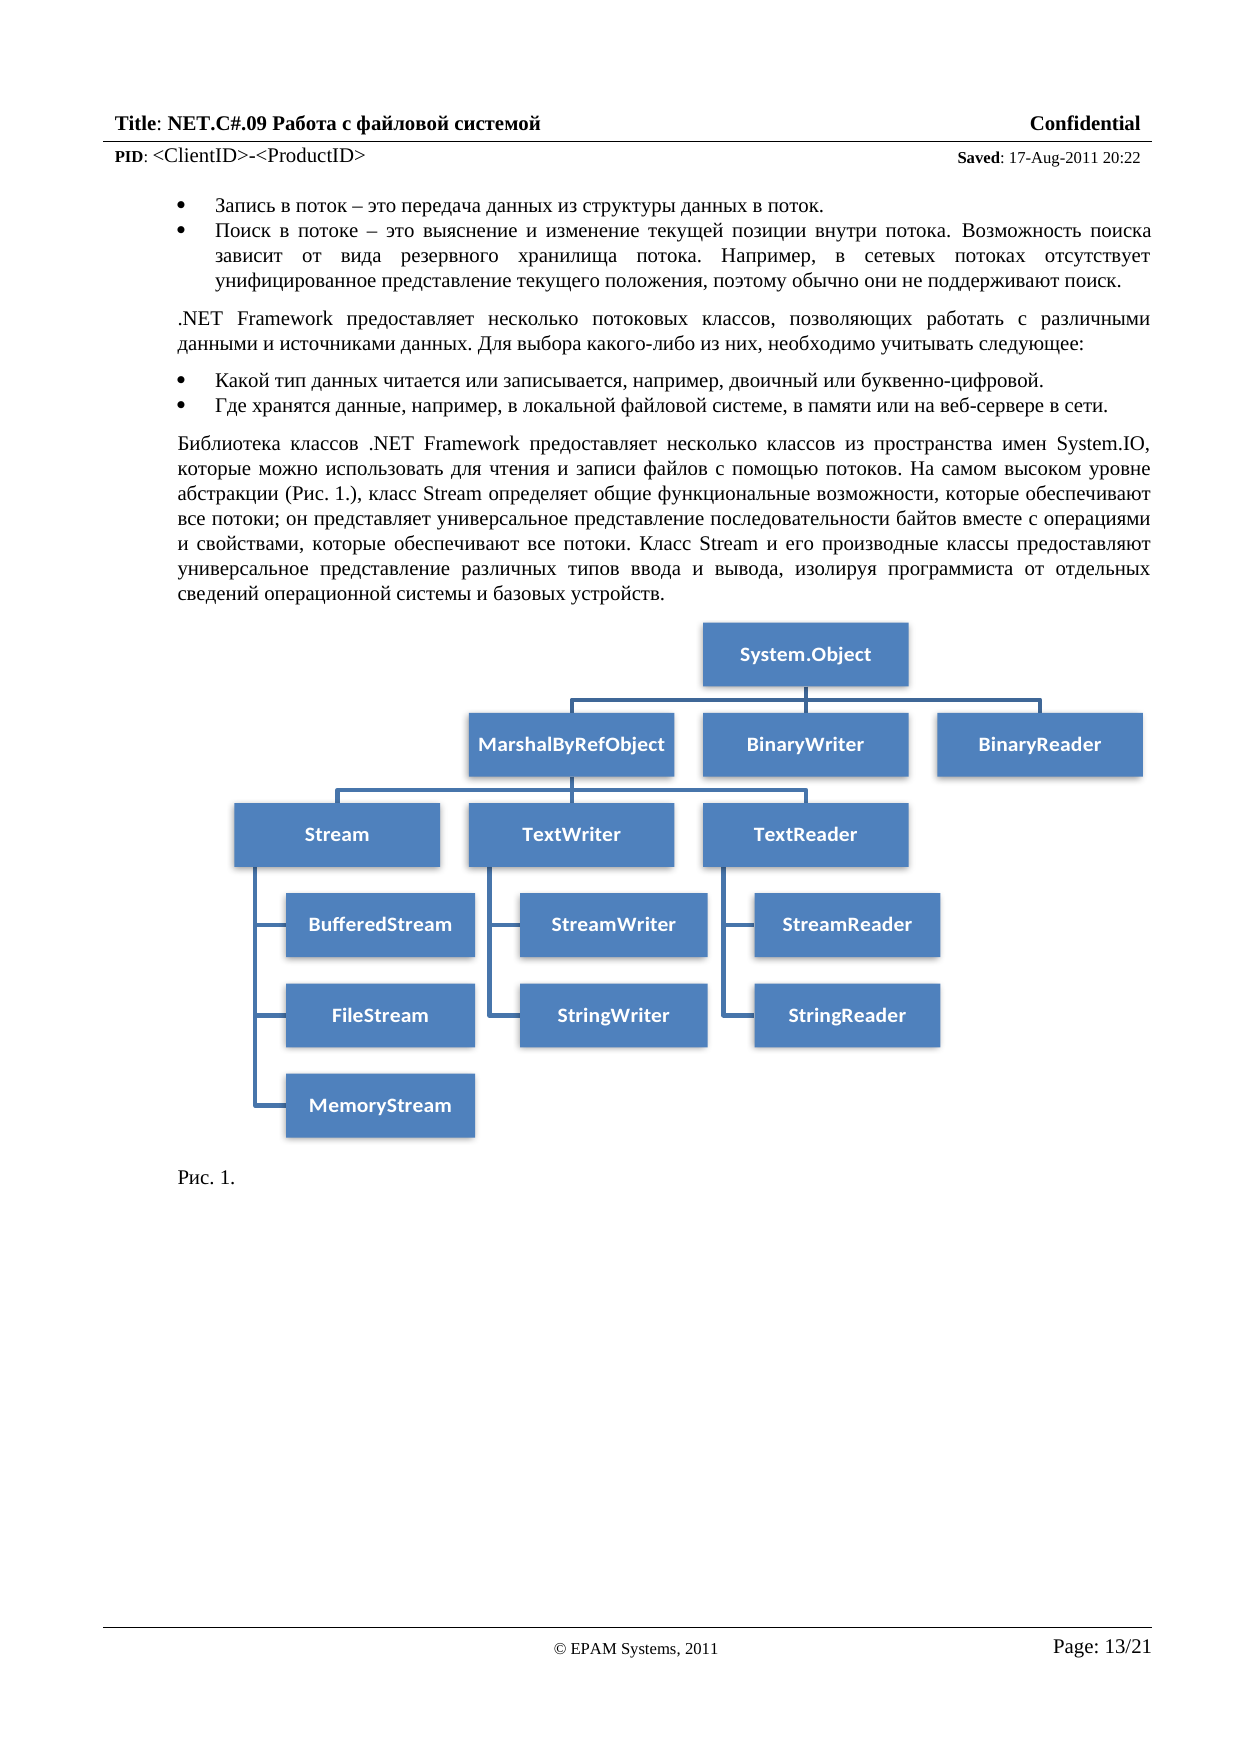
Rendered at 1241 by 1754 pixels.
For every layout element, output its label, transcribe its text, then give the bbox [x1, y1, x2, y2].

list Какой тип данных читается или записывается, например, двоичный или буквенно-цифровой. [177, 367, 1152, 392]
text Рис. 1. [177, 1164, 1152, 1189]
list Где хранятся данные, например, в локальной файловой системе, в памяти или на веб-сервере в сети. [177, 392, 1152, 417]
list Запись в поток – это передача данных из структуры данных в поток. [177, 192, 1152, 217]
text Библиотека классов .NET Framework предоставляет несколько классов из пространства имен System.IO, которые можно использовать для чтения и записи файлов с помощью потоков. На самом высоком уровне абстракции (Рис. 1.), класс Stream определяет общие функциональные возможности, которые обеспечивают все потоки; он представляет универсальное представление последовательности байтов вместе с операциями и свойствами, которые обеспечивают все потоки. Класс Stream и его производные классы предоставляют универсальное представление различных типов ввода и вывода, изолируя программиста от отдельных сведений операционной системы и базовых устройств. [177, 430, 1152, 605]
text .NET Framework предоставляет несколько потоковых классов, позволяющих работать с различными данными и источниками данных. Для выбора какого-либо из них, необходимо учитывать следующее: [177, 305, 1152, 355]
list Поиск в потоке – это выяснение и изменение текущей позиции внутри потока. Возможность поиска зависит от вида резервного хранилища потока. Например, в сетевых потоках отсутствует унифицированное представление текущего положения, поэтому обычно они не поддерживают поиск. [177, 217, 1152, 292]
